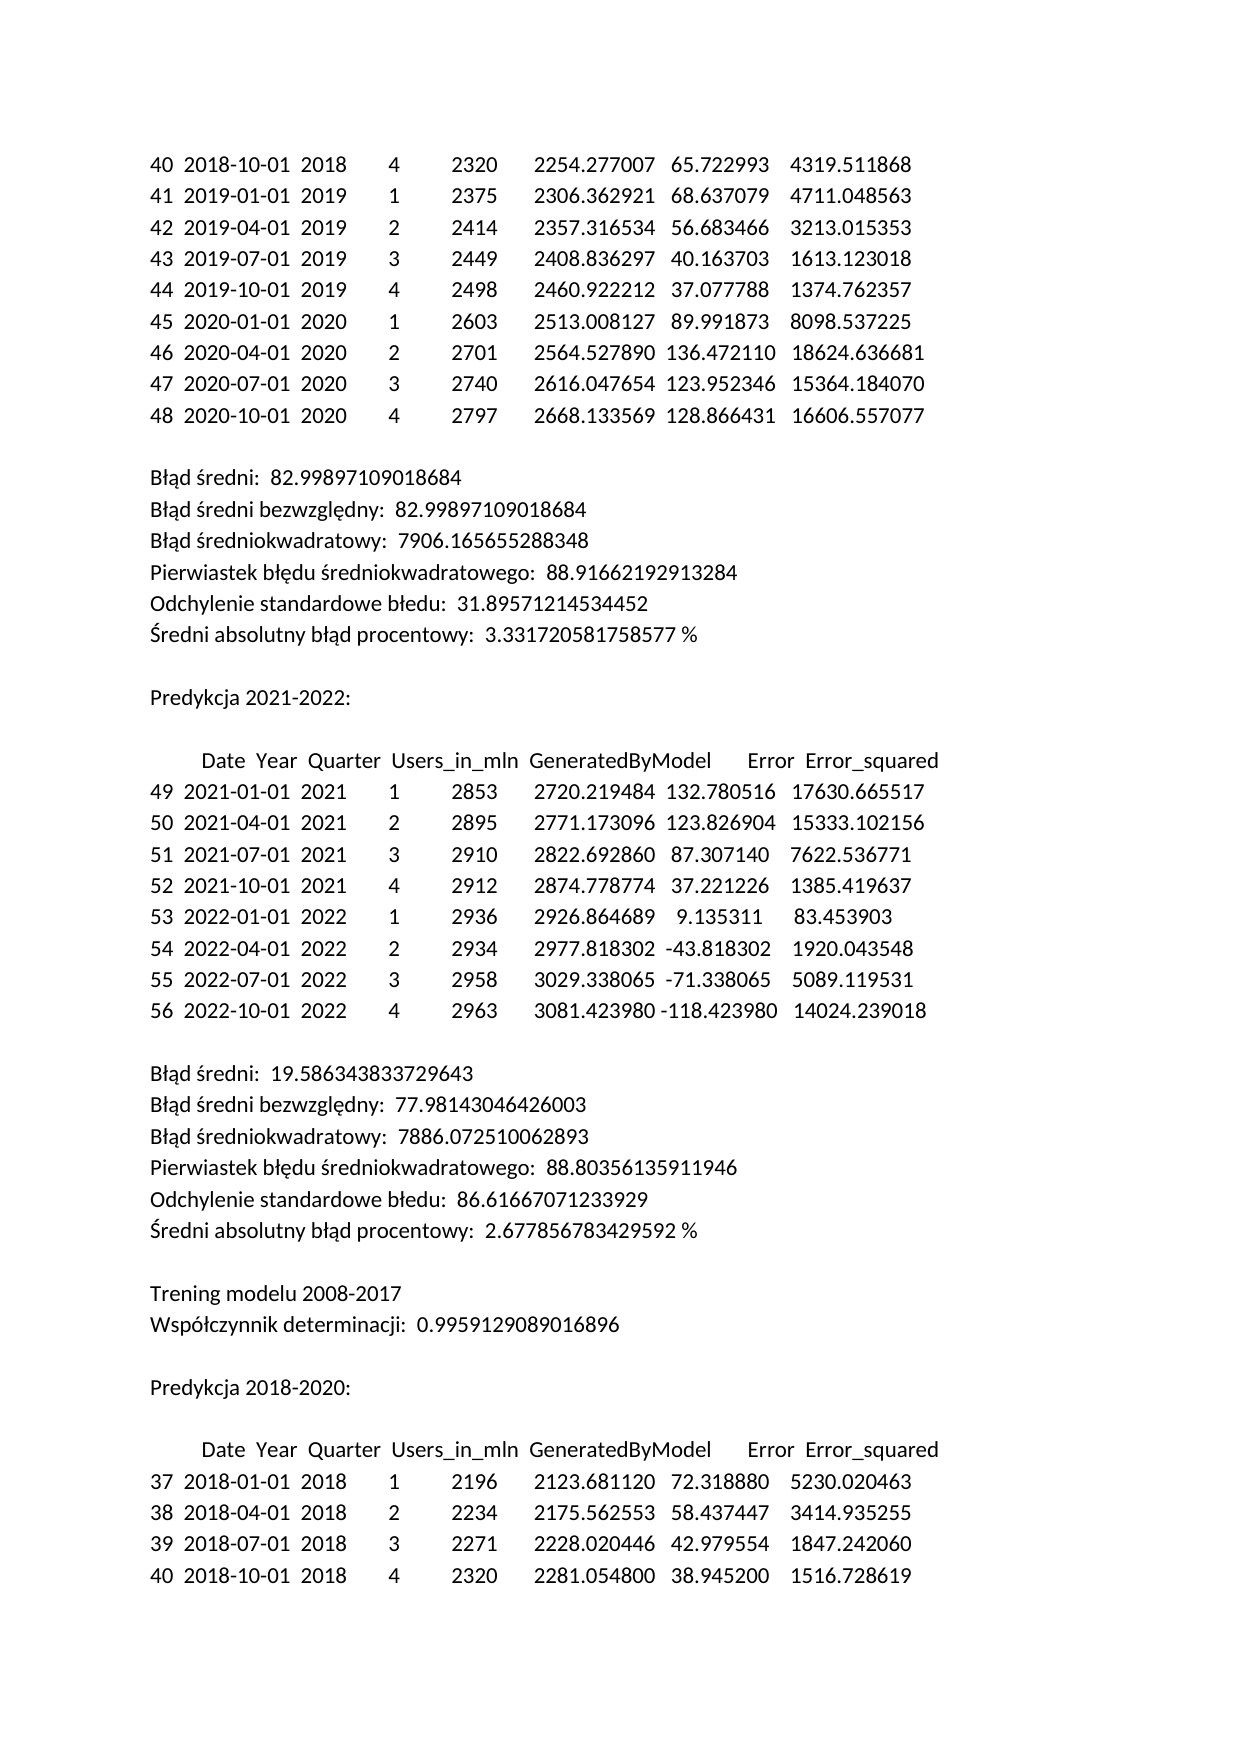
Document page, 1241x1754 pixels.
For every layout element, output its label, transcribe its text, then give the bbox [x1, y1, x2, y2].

text Predykcja 2021-2022: [150, 683, 1090, 711]
text 39 2018-07-01 2018 3 2271 2228.020446 42.979554 1847.242060 [150, 1529, 1090, 1558]
text Błąd średni: 82.99897109018684 [150, 463, 1090, 492]
text 47 2020-07-01 2020 3 2740 2616.047654 123.952346 15364.184070 [150, 369, 1090, 397]
text 53 2022-01-01 2022 1 2936 2926.864689 9.135311 83.453903 [150, 902, 1090, 931]
text Predykcja 2018-2020: [150, 1373, 1090, 1401]
text Odchylenie standardowe błedu: 31.89571214534452 [150, 589, 1090, 617]
text Pierwiastek błędu średniokwadratowego: 88.80356135911946 [150, 1153, 1090, 1181]
text Błąd średni bezwzględny: 82.99897109018684 [150, 495, 1090, 523]
text 55 2022-07-01 2022 3 2958 3029.338065 -71.338065 5089.119531 [150, 965, 1090, 993]
text Współczynnik determinacji: 0.9959129089016896 [150, 1310, 1090, 1338]
text 52 2021-10-01 2021 4 2912 2874.778774 37.221226 1385.419637 [150, 871, 1090, 899]
text Błąd średniokwadratowy: 7886.072510062893 [150, 1122, 1090, 1150]
text 42 2019-04-01 2019 2 2414 2357.316534 56.683466 3213.015353 [150, 213, 1090, 241]
text Błąd średniokwadratowy: 7906.165655288348 [150, 526, 1090, 554]
text 37 2018-01-01 2018 1 2196 2123.681120 72.318880 5230.020463 [150, 1467, 1090, 1495]
text 48 2020-10-01 2020 4 2797 2668.133569 128.866431 16606.557077 [150, 401, 1090, 429]
text 44 2019-10-01 2019 4 2498 2460.922212 37.077788 1374.762357 [150, 275, 1090, 303]
text 40 2018-10-01 2018 4 2320 2281.054800 38.945200 1516.728619 [150, 1561, 1090, 1589]
text Błąd średni: 19.586343833729643 [150, 1059, 1090, 1087]
text 49 2021-01-01 2021 1 2853 2720.219484 132.780516 17630.665517 [150, 777, 1090, 805]
text Date Year Quarter Users_in_mln GeneratedByModel Error Error_squared [150, 746, 1090, 774]
text Błąd średni bezwzględny: 77.98143046426003 [150, 1091, 1090, 1119]
text 41 2019-01-01 2019 1 2375 2306.362921 68.637079 4711.048563 [150, 181, 1090, 209]
text Date Year Quarter Users_in_mln GeneratedByModel Error Error_squared [150, 1436, 1090, 1463]
text Pierwiastek błędu średniokwadratowego: 88.91662192913284 [150, 558, 1090, 586]
text 56 2022-10-01 2022 4 2963 3081.423980 -118.423980 14024.239018 [150, 997, 1090, 1024]
text Średni absolutny błąd procentowy: 3.331720581758577 % [150, 620, 1090, 648]
text 43 2019-07-01 2019 3 2449 2408.836297 40.163703 1613.123018 [150, 244, 1090, 272]
text 50 2021-04-01 2021 2 2895 2771.173096 123.826904 15333.102156 [150, 808, 1090, 836]
text 46 2020-04-01 2020 2 2701 2564.527890 136.472110 18624.636681 [150, 338, 1090, 366]
text 51 2021-07-01 2021 3 2910 2822.692860 87.307140 7622.536771 [150, 840, 1090, 868]
text Trening modelu 2008-2017 [150, 1279, 1090, 1307]
text Średni absolutny błąd procentowy: 2.677856783429592 % [150, 1216, 1090, 1244]
text 45 2020-01-01 2020 1 2603 2513.008127 89.991873 8098.537225 [150, 307, 1090, 335]
text 38 2018-04-01 2018 2 2234 2175.562553 58.437447 3414.935255 [150, 1498, 1090, 1526]
text 54 2022-04-01 2022 2 2934 2977.818302 -43.818302 1920.043548 [150, 934, 1090, 962]
text 40 2018-10-01 2018 4 2320 2254.277007 65.722993 4319.511868 [150, 150, 1090, 178]
text Odchylenie standardowe błedu: 86.61667071233929 [150, 1185, 1090, 1213]
